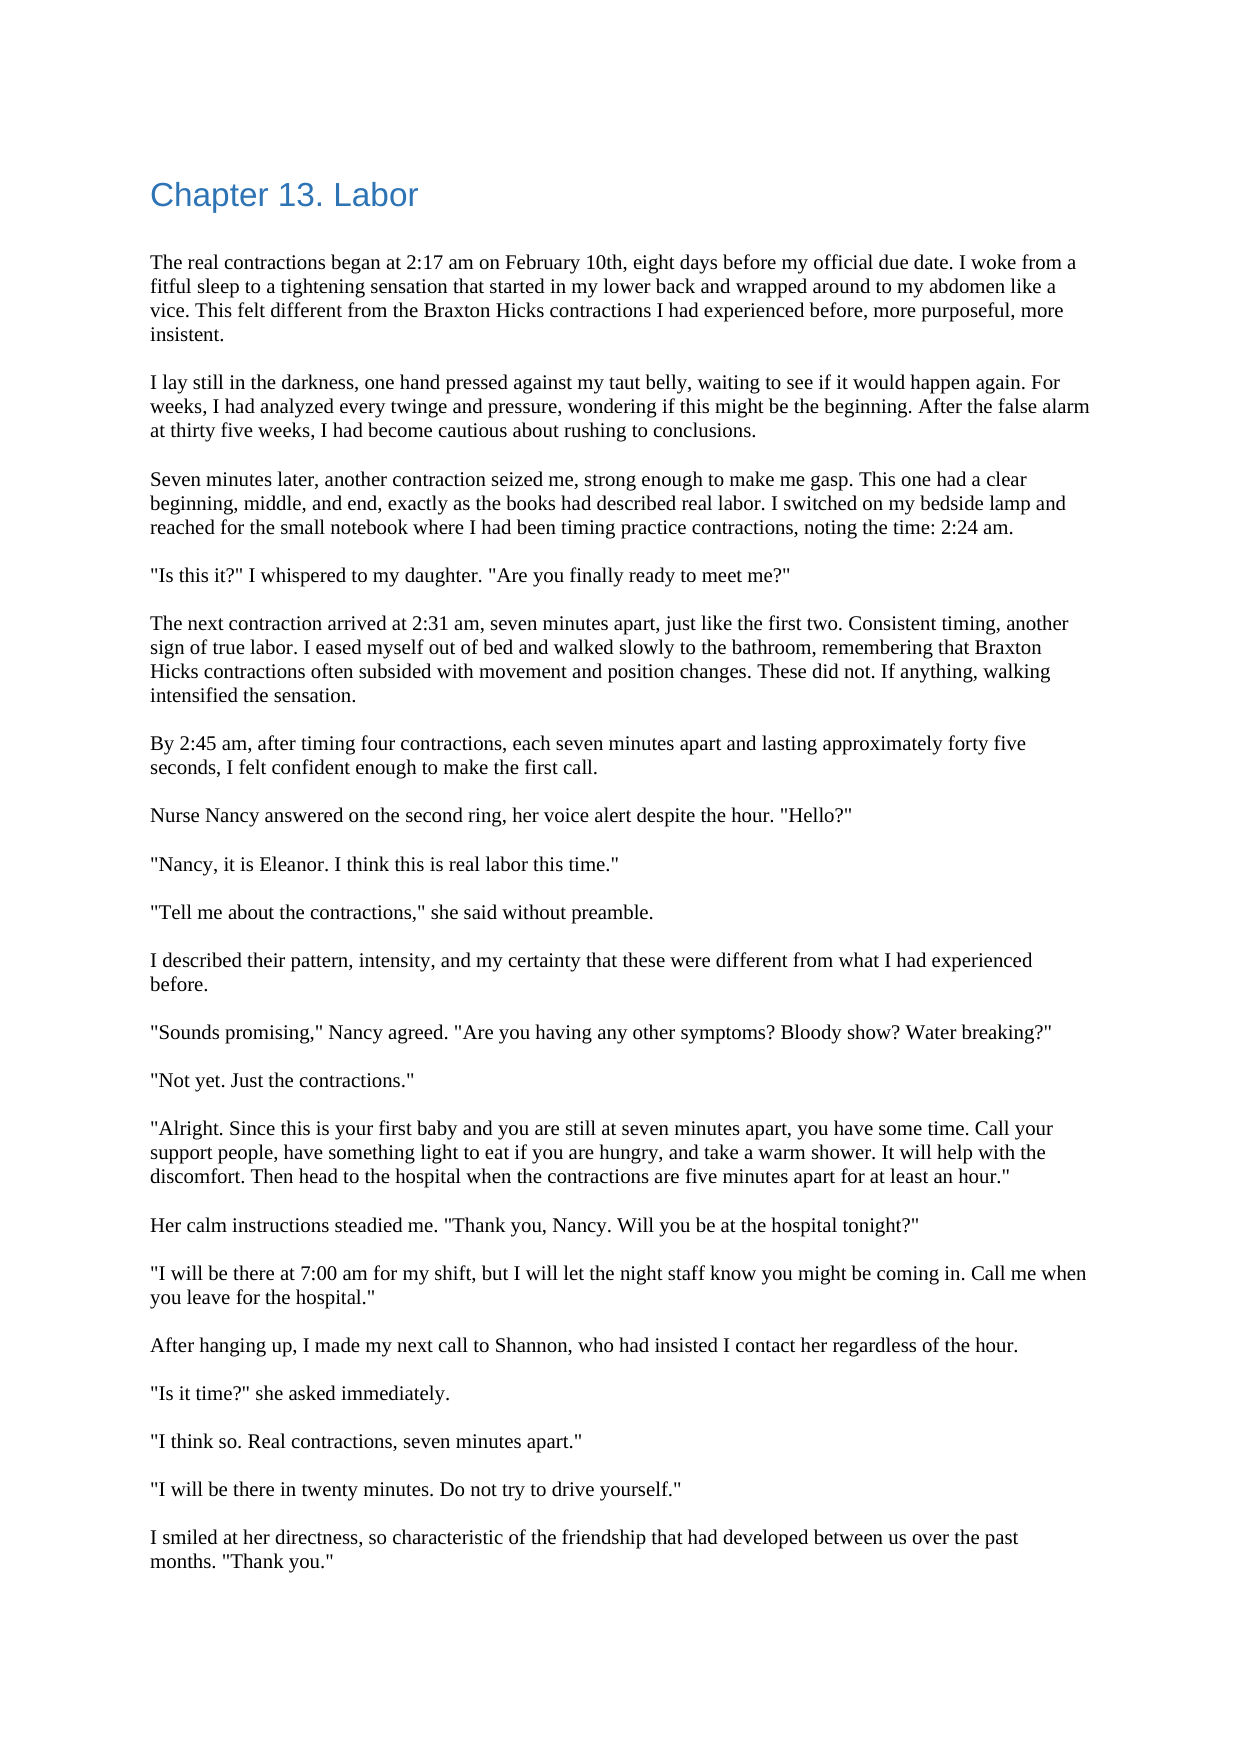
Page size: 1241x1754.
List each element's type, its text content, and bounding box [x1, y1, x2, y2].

text "I will be there at 7:00 am for my shift, but I will let the night staff know you might be coming in. Call me when you leave for the hospital." [150, 1261, 1090, 1309]
subtitle Chapter 13. Labor [150, 175, 1090, 213]
text I smiled at her directness, so characteristic of the friendship that had developed between us over the past months. "Thank you." [150, 1525, 1090, 1573]
text The next contraction arrived at 2:31 am, seven minutes apart, just like the first two. Consistent timing, another sign of true labor. I eased myself out of bed and walked slowly to the bathroom, remembering that Braxton Hicks contractions often subsided with movement and position changes. These did not. If anything, walking intensified the sensation. [150, 611, 1090, 707]
text I described their pattern, intensity, and my certainty that these were different from what I had experienced before. [150, 948, 1090, 996]
text By 2:45 am, after timing four contractions, each seven minutes apart and lasting approximately forty five seconds, I felt confident enough to make the first call. [150, 731, 1090, 779]
text "Is this it?" I whispered to my daughter. "Are you finally ready to meet me?" [150, 563, 1090, 587]
text I lay still in the darkness, one hand pressed against my taut belly, waiting to see if it would happen again. For weeks, I had analyzed every twinge and pressure, wondering if this might be the beginning. After the false alarm at thirty five weeks, I had become cautious about rushing to conclusions. [150, 370, 1090, 442]
text Her calm instructions steadied me. "Thank you, Nancy. Will you be at the hospital tonight?" [150, 1212, 1090, 1237]
text "Not yet. Just the contractions." [150, 1068, 1090, 1092]
text The real contractions began at 2:17 am on February 10th, eight days before my official due date. I woke from a fitful sleep to a tightening sensation that started in my lower back and wrapped around to my abdomen like a vice. This felt different from the Braxton Hicks contractions I had experienced before, more purposeful, more insistent. [150, 250, 1090, 346]
text "I will be there in twenty minutes. Do not try to drive yourself." [150, 1477, 1090, 1501]
text "Tell me about the contractions," she said without preamble. [150, 900, 1090, 924]
text "Alright. Since this is your first baby and you are still at seven minutes apart, you have some time. Call your support people, have something light to eat if you are hungry, and take a warm shower. It will help with the discomfort. Then head to the hospital when the contractions are five minutes apart for at least an hour." [150, 1116, 1090, 1188]
text Nurse Nancy answered on the second ring, her voice alert despite the hour. "Hello?" [150, 803, 1090, 827]
text "Nancy, it is Eleanor. I think this is real labor this time." [150, 852, 1090, 876]
text "Is it time?" she asked immediately. [150, 1381, 1090, 1405]
text "I think so. Real contractions, seven minutes apart." [150, 1429, 1090, 1453]
text Seven minutes later, another contraction seized me, strong enough to make me gasp. This one had a clear beginning, middle, and end, exactly as the books had described real labor. I switched on my bedside lamp and reached for the small notebook where I had been timing practice contractions, noting the time: 2:24 am. [150, 467, 1090, 539]
text After hanging up, I made my next call to Shannon, who had insisted I contact her regardless of the hour. [150, 1333, 1090, 1357]
text "Sounds promising," Nancy agreed. "Are you having any other symptoms? Bloody show? Water breaking?" [150, 1020, 1090, 1044]
